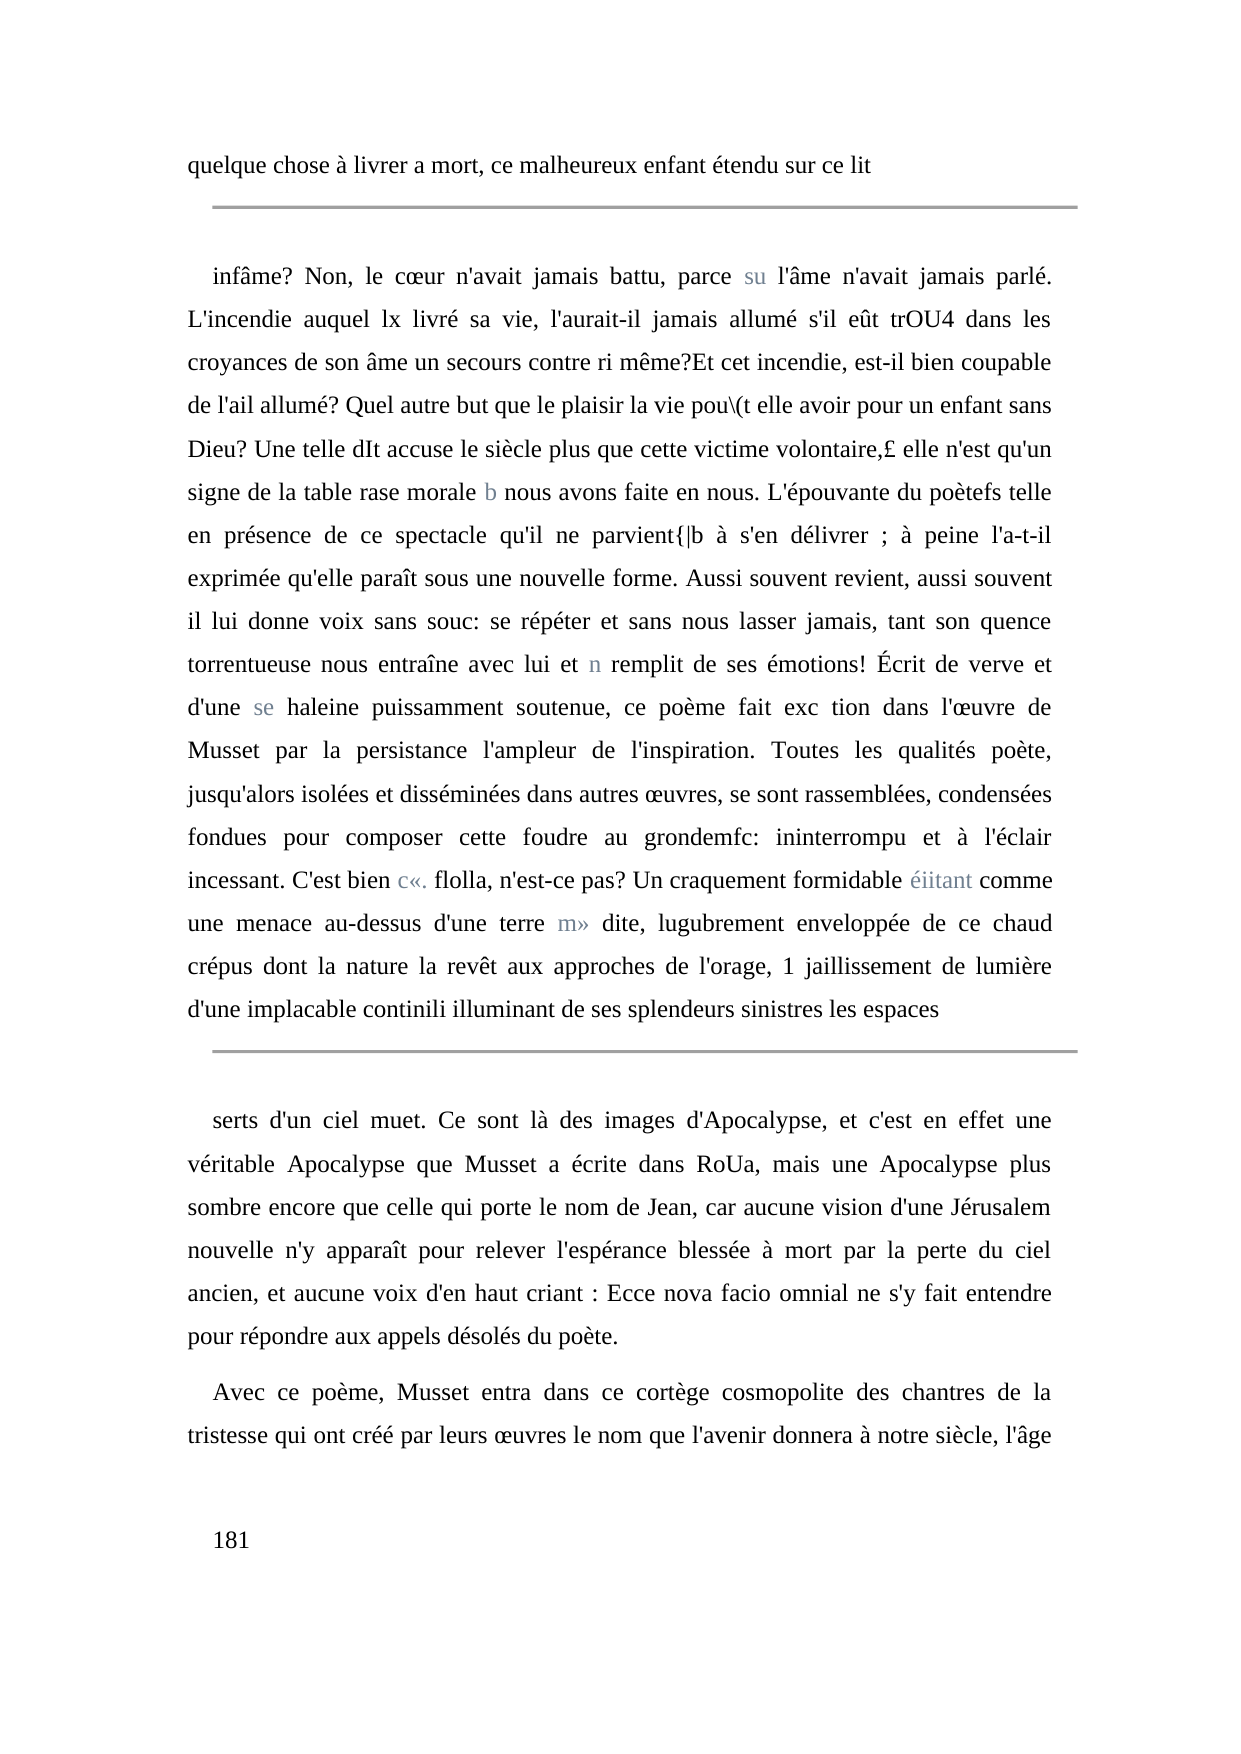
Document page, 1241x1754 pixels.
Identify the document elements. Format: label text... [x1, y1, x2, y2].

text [187, 1377, 1053, 1449]
text serts d'un ciel muet. Ce sont là des images d'Apocalypse, et c'est en effet une véritable Apocalypse que Musset a écrite dans RoUa, mais une Apocalypse plus sombre encore que celle qui porte le nom de Jean, car aucune vision d'une Jérusalem nouvelle n'y apparaît pour relever l'espérance blessée à mort par la perte du ciel ancien, et aucune voix d'en haut criant : Ecce nova facio omnial ne s'y fait entendre pour répondre aux appels désolés du poète. [187, 1106, 1053, 1350]
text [187, 150, 1053, 179]
text infâme? Non, le cœur n'avait jamais battu, parce su l'âme n'avait jamais parlé. L'incendie auquel lx livré sa vie, l'aurait-il jamais allumé s'il eût trOU4 dans les croyances de son âme un secours contre ri même?Et cet incendie, est-il bien coupable de l'ail allumé? Quel autre but que le plaisir la vie pou\(t elle avoir pour un enfant sans Dieu? Une telle dIt accuse le siècle plus que cette victime volontaire,£ elle n'est qu'un signe de la table rase morale b nous avons faite en nous. L'épouvante du poètefs telle en présence de ce spectacle qu'il ne parvient{|b à s'en délivrer ; à peine l'a-t-il exprimée qu'elle paraît sous une nouvelle forme. Aussi souvent revient, aussi souvent il lui donne voix sans souc: se répéter et sans nous lasser jamais, tant son quence torrentueuse nous entraîne avec lui et n remplit de ses émotions! Écrit de verve et d'une se haleine puissamment soutenue, ce poème fait exc tion dans l'œuvre de Musset par la persistance l'ampleur de l'inspiration. Toutes les qualités poète, jusqu'alors isolées et disséminées dans autres œuvres, se sont rassemblées, condensées fondues pour composer cette foudre au grondemfc: ininterrompu et à l'éclair incessant. C'est bien c«. flolla, n'est-ce pas? Un craquement formidable éiitant comme une menace au-dessus d'une terre m» dite, lugubrement enveloppée de ce chaud crépus dont la nature la revêt aux approches de l'orage, 1 jaillissement de lumière d'une implacable continili illuminant de ses splendeurs sinistres les espaces [187, 261, 1053, 1023]
